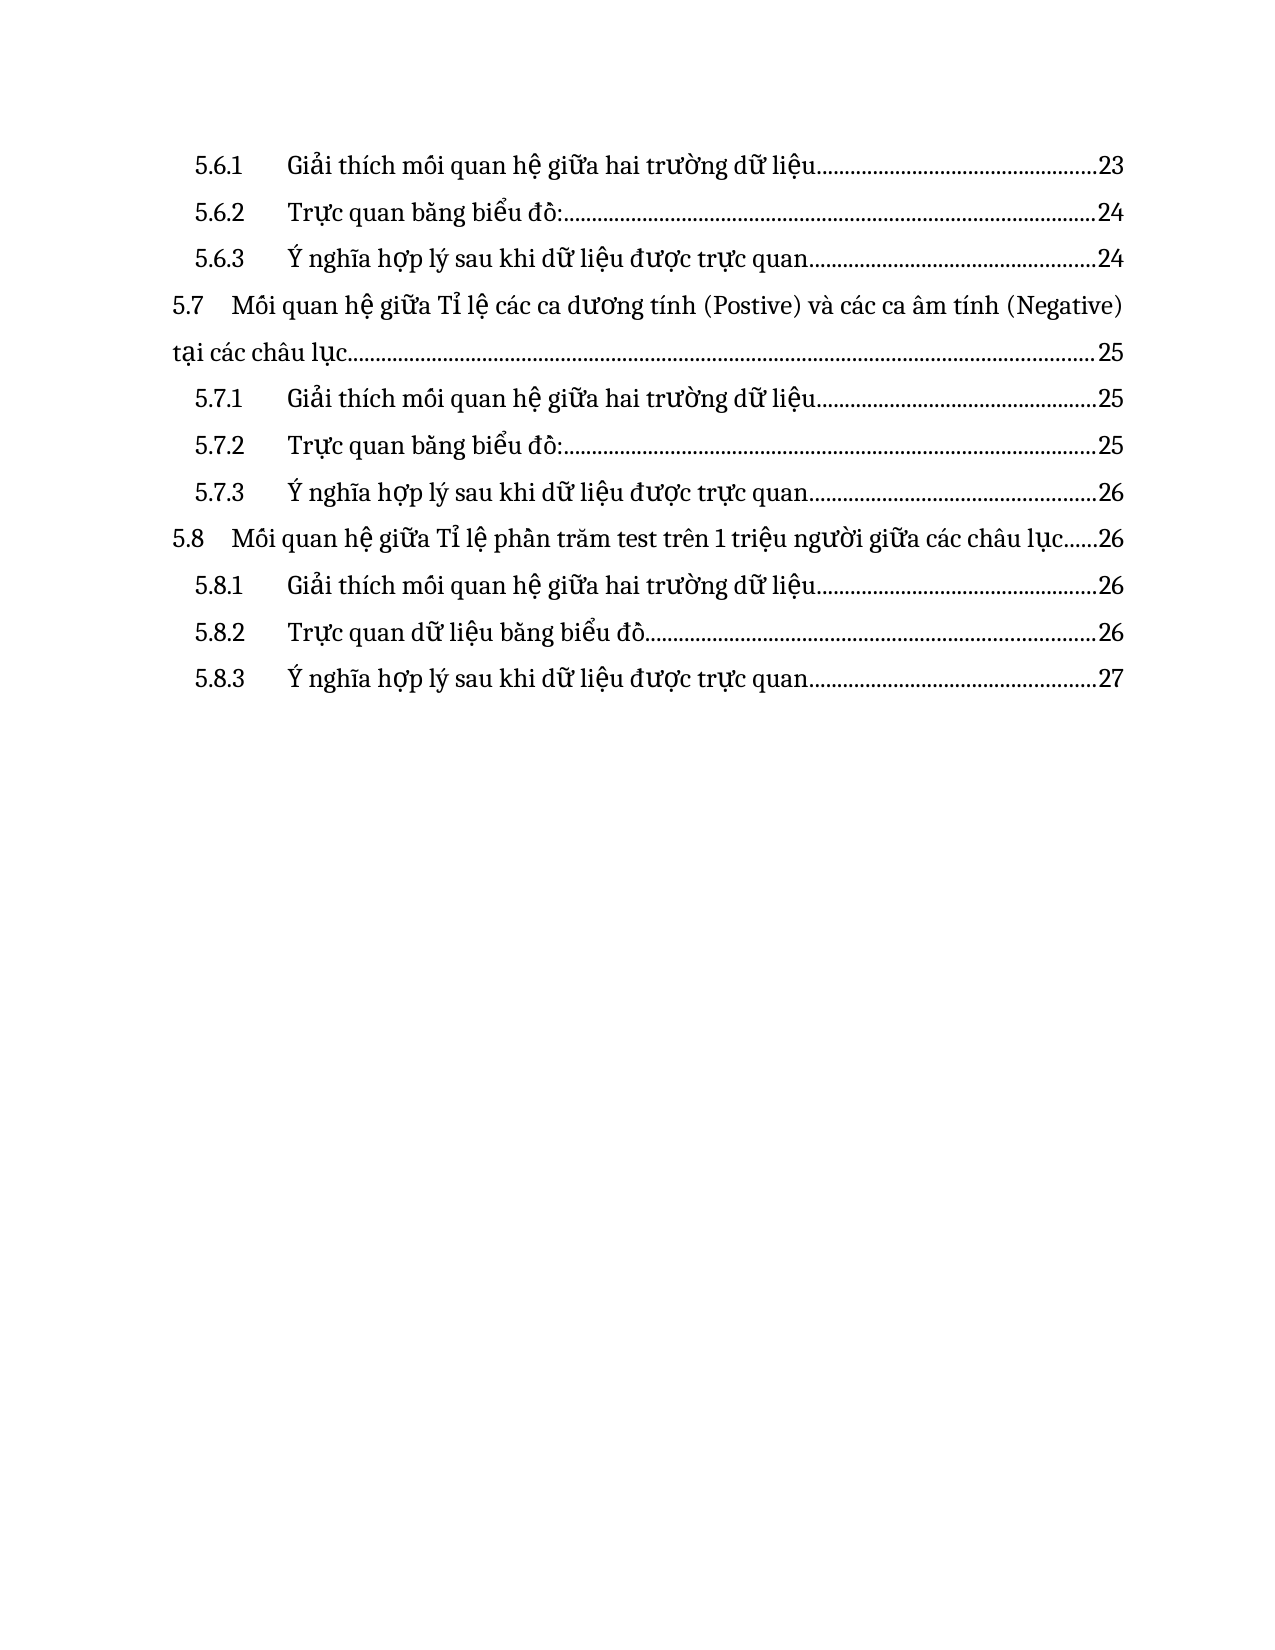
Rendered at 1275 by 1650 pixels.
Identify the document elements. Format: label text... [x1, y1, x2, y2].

text 5.7.3 Ý nghĩa hợp lý sau khi dữ liệu được trực quan 26 [195, 477, 1125, 508]
text 5.6.1 Giải thích mối quan hệ giữa hai trường dữ liệu 23 [195, 150, 1125, 181]
text 5.8 Mối quan hệ giữa Tỉ lệ phần trăm test trên 1 triệu người giữa các châu lục 26 [172, 523, 1125, 554]
text 5.6.3 Ý nghĩa hợp lý sau khi dữ liệu được trực quan 24 [195, 243, 1125, 274]
text 5.8.2 Trực quan dữ liệu bằng biểu đồ 26 [195, 617, 1125, 648]
text 5.7 Mối quan hệ giữa Tỉ lệ các ca dương tính (Postive) và các ca âm tính (Negative) tại các châu lục 25 [172, 290, 1125, 368]
text 5.6.2 Trực quan bằng biểu đồ: 24 [195, 197, 1125, 228]
text 5.8.1 Giải thích mối quan hệ giữa hai trường dữ liệu 26 [195, 570, 1125, 601]
text 5.7.1 Giải thích mối quan hệ giữa hai trường dữ liệu 25 [195, 383, 1125, 414]
text 5.7.2 Trực quan bằng biểu đồ: 25 [195, 430, 1125, 461]
text 5.8.3 Ý nghĩa hợp lý sau khi dữ liệu được trực quan 27 [195, 663, 1125, 694]
